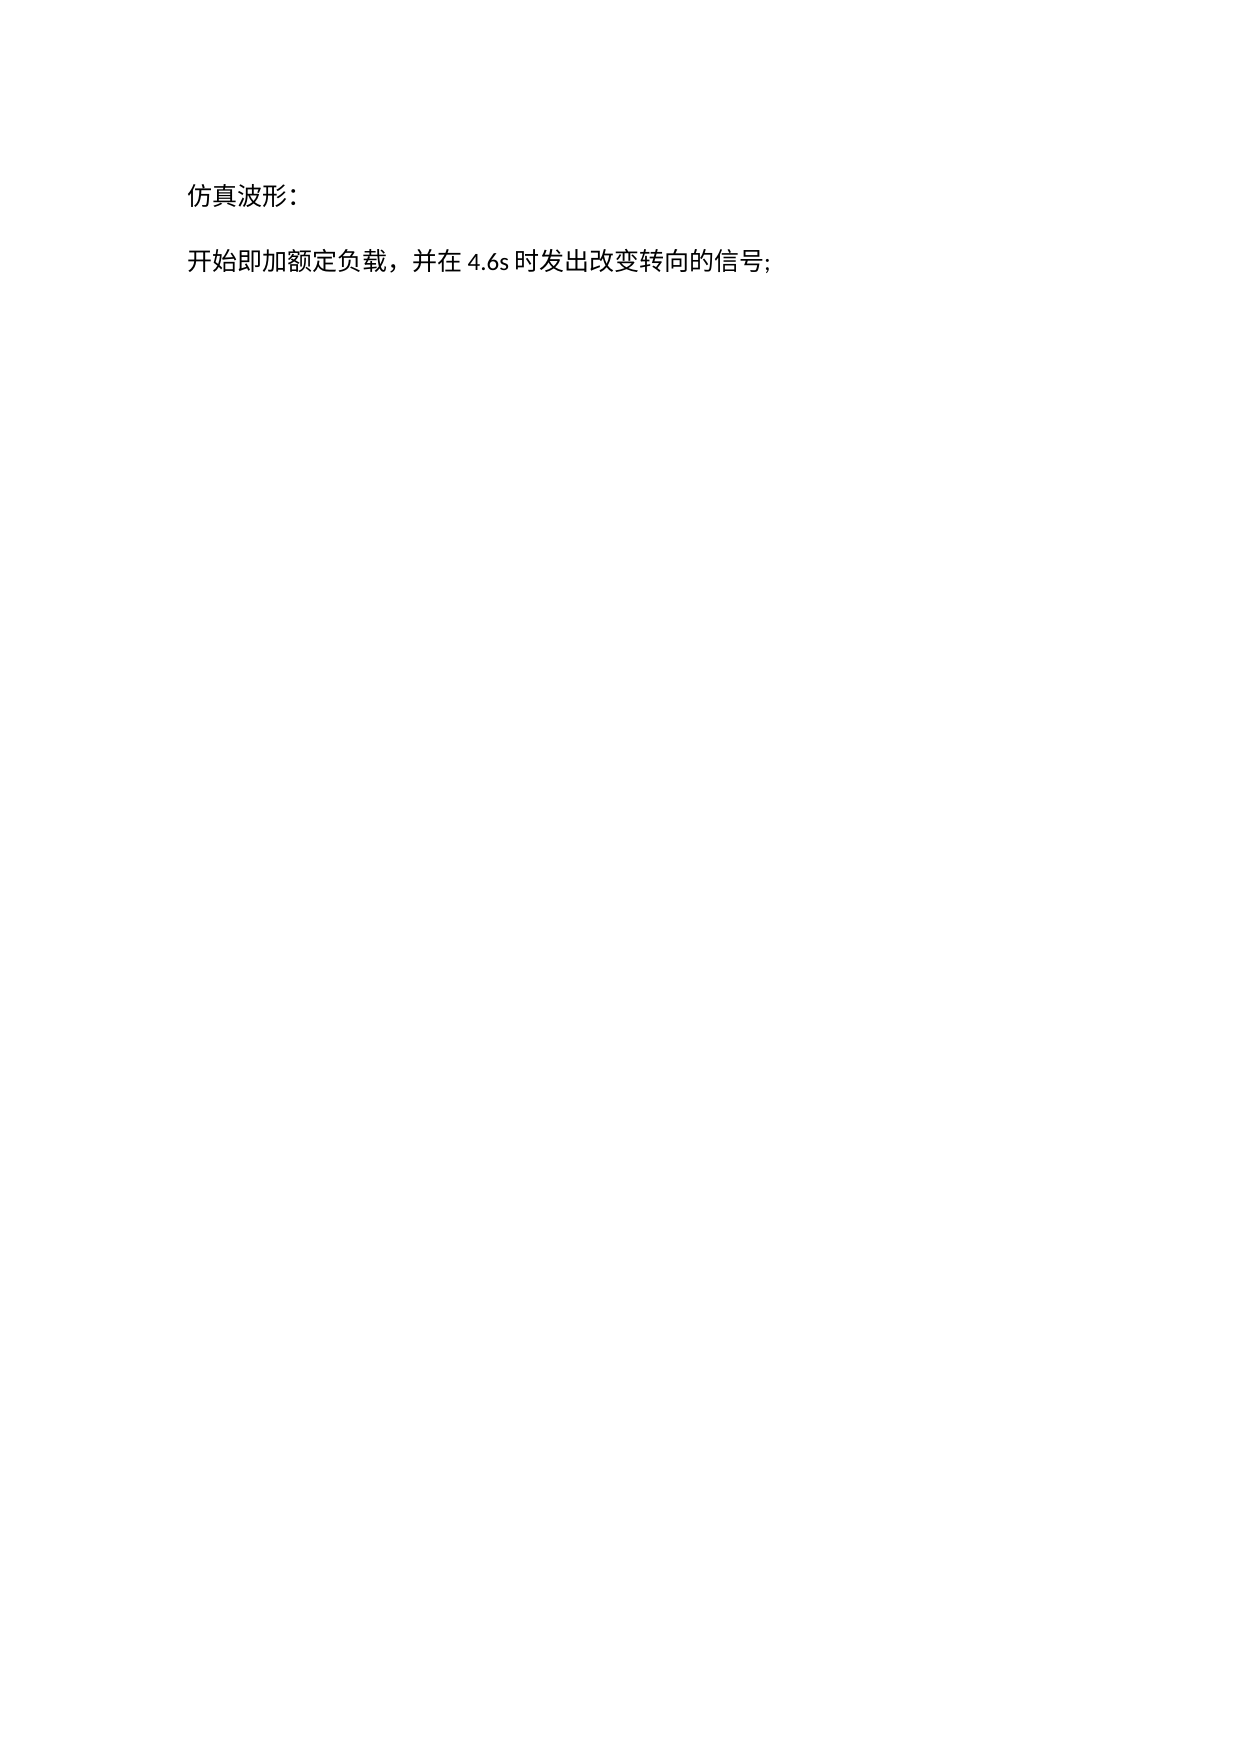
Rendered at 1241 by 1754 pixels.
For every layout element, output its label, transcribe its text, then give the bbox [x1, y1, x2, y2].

text 开始即加额定负载，并在4.6s时发出改变转向的信号; [187, 227, 1053, 292]
text 仿真波形： [187, 162, 1053, 227]
